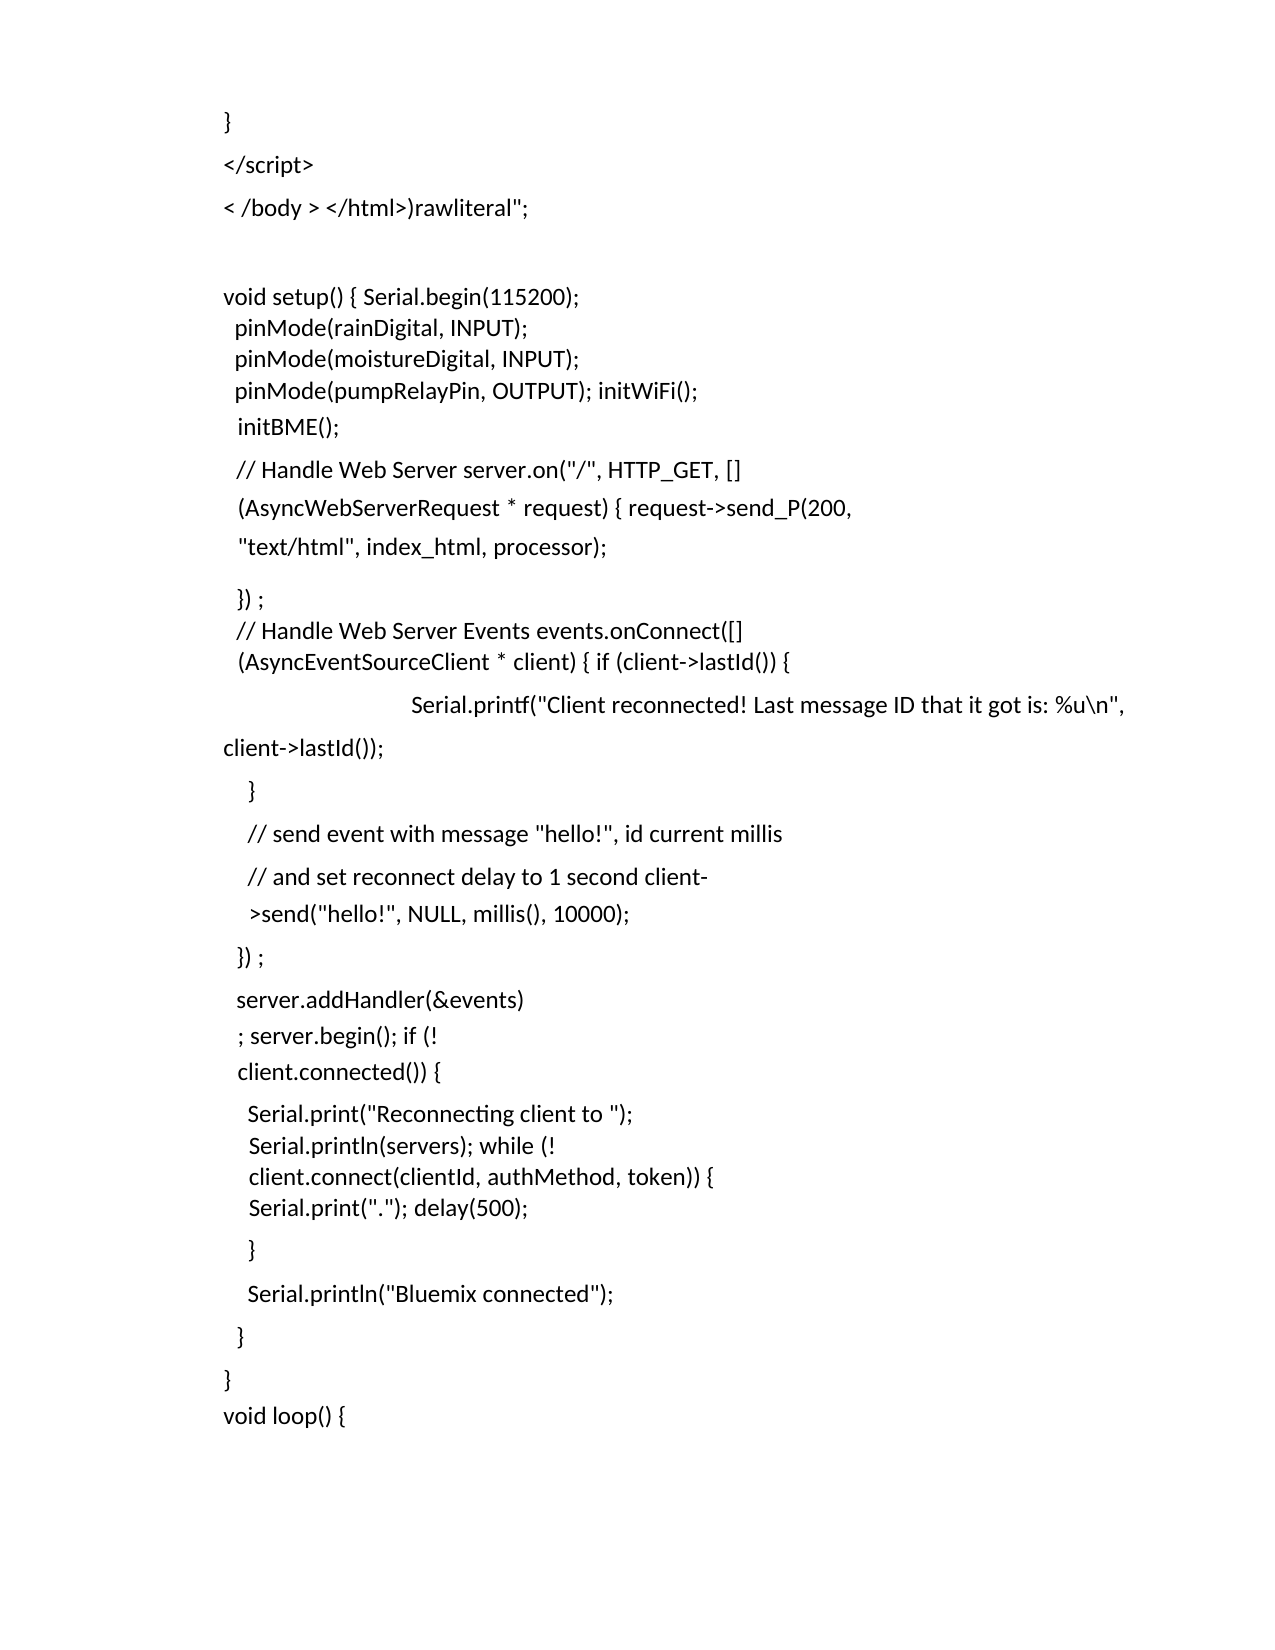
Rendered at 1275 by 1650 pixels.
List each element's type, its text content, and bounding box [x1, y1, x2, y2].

text Serial.printf("Client reconnected! Last message ID that it got is: %u\n", [411, 689, 1137, 720]
text initBME(); [237, 411, 1137, 441]
text // Handle Web Server server.on("/", HTTP_GET, [](AsyncWebServerRequest * request) { request->send_P(200, "text/html", index_html, processor); [236, 454, 870, 561]
text < /body > </html>)rawliteral"; [223, 192, 1137, 223]
text void setup() { Serial.begin(115200); pinMode(rainDigital, INPUT); pinMode(moistureDigital, INPUT); pinMode(pumpRelayPin, OUTPUT); initWiFi(); [223, 281, 699, 405]
text } [236, 1321, 1137, 1351]
text } [223, 106, 1137, 137]
text void loop() { [223, 1400, 1137, 1431]
text >send("hello!", NULL, millis(), 10000); [249, 898, 1137, 928]
text ; server.begin(); if (!client.connected()) { [237, 1020, 570, 1086]
text // Handle Web Server Events events.onConnect([](AsyncEventSourceClient * client) { if (client->lastId()) { [236, 615, 817, 677]
text client->lastId()); [223, 732, 1137, 763]
text } [223, 1364, 1137, 1394]
text </script> [223, 149, 1137, 180]
text } [247, 1235, 1137, 1265]
text Serial.println("Bluemix connected"); [247, 1278, 1137, 1308]
text // and set reconnect delay to 1 second client- [247, 861, 1137, 892]
text Serial.print("Reconnecting client to "); Serial.println(servers); while (!client.connect(clientId, authMethod, token)) { Serial.print("."); delay(500); [247, 1098, 739, 1223]
text // send event with message "hello!", id current millis [247, 818, 1137, 849]
text } [247, 775, 1137, 806]
text }) ; [236, 583, 1137, 614]
text }) ; [236, 941, 1137, 971]
text server.addHandler(&events) [236, 984, 1137, 1014]
